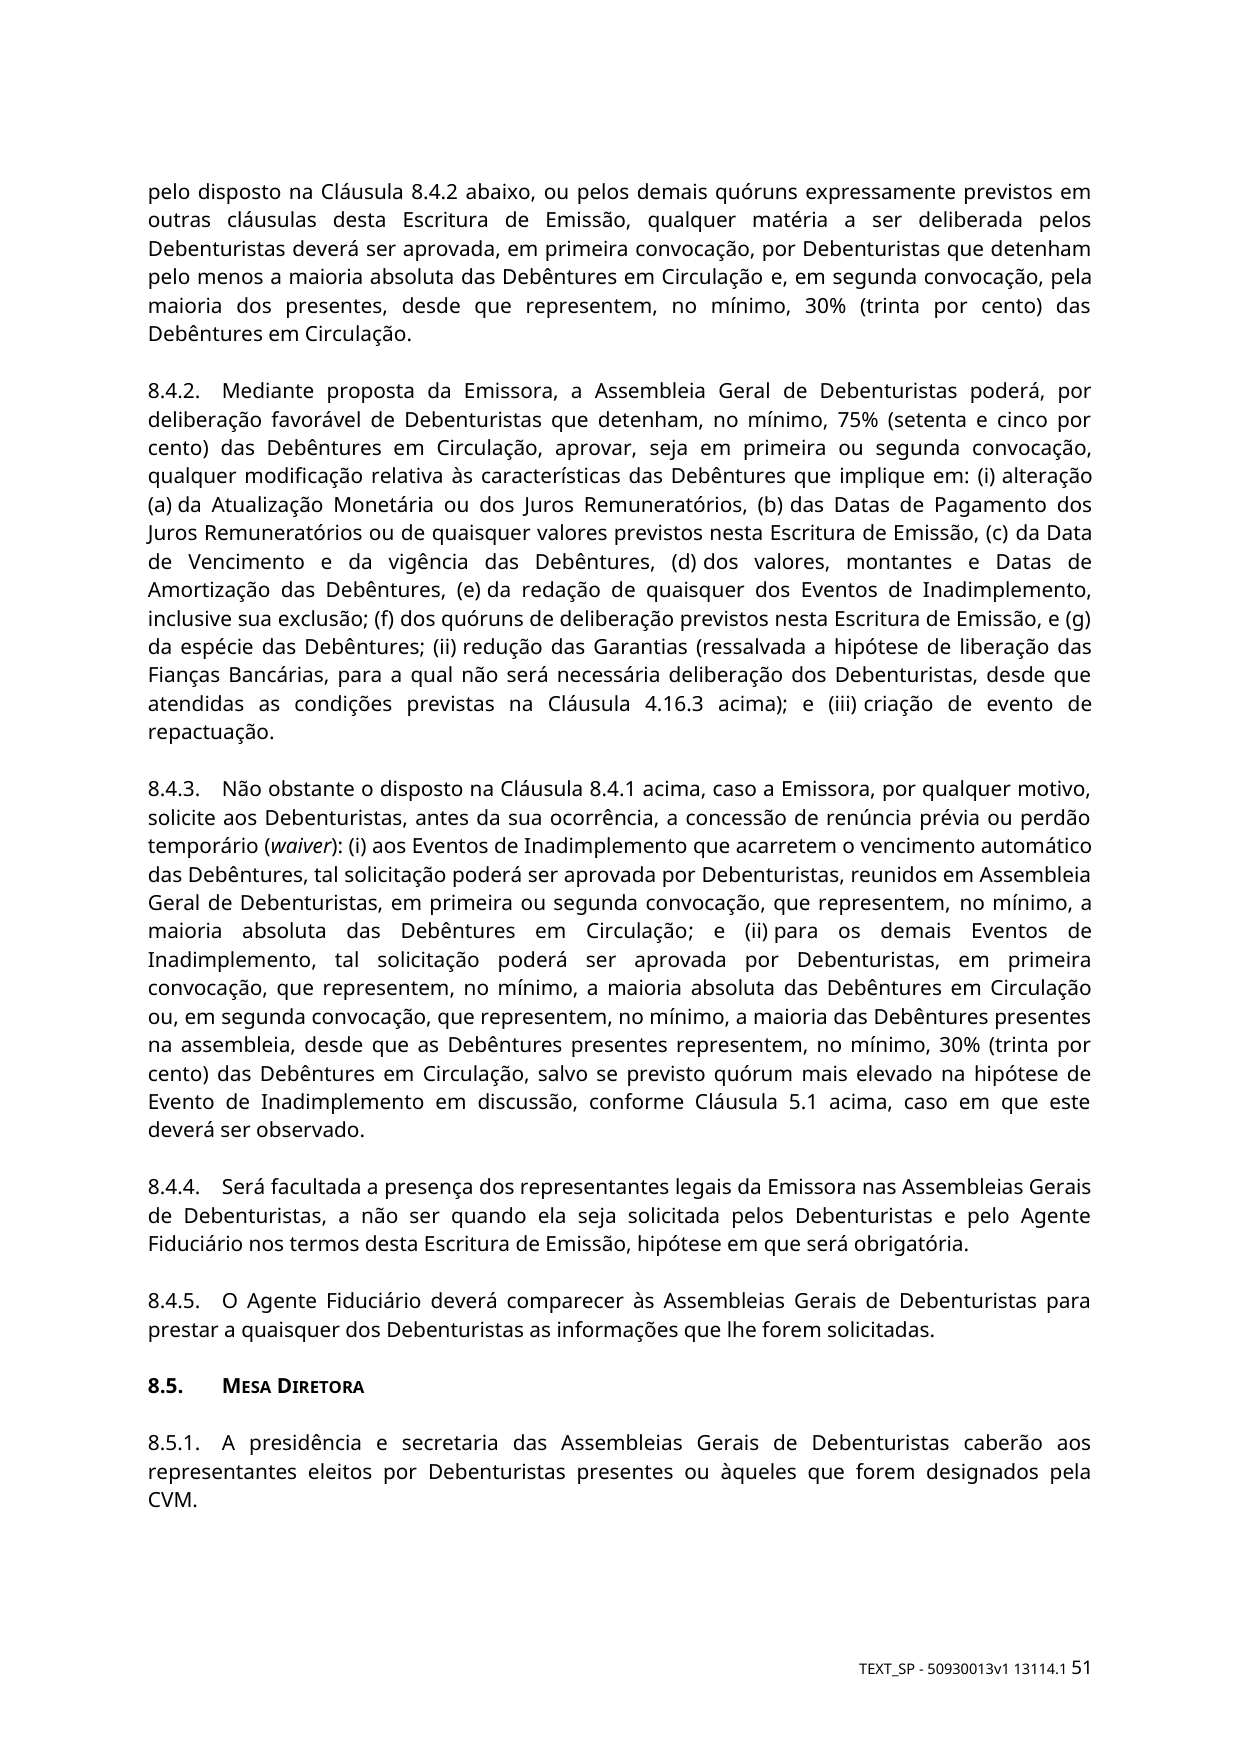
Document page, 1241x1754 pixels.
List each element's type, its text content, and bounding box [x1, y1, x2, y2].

list Mesa Diretora [148, 1372, 1092, 1400]
list Não obstante o disposto na Cláusula 8.4.1 acima, caso a Emissora, por qualquer motivo, solicite aos Debenturistas, antes da sua ocorrência, a concessão de renúncia prévia ou perdão temporário (waiver): (i) aos Eventos de Inadimplemento que acarretem o vencimento automático das Debêntures, tal solicitação poderá ser aprovada por Debenturistas, reunidos em Assembleia Geral de Debenturistas, em primeira ou segunda convocação, que representem, no mínimo, a maioria absoluta das Debêntures em Circulação; e (ii) para os demais Eventos de Inadimplemento, tal solicitação poderá ser aprovada por Debenturistas, em primeira convocação, que representem, no mínimo, a maioria absoluta das Debêntures em Circulação ou, em segunda convocação, que representem, no mínimo, a maioria das Debêntures presentes na assembleia, desde que as Debêntures presentes representem, no mínimo, 30% (trinta por cento) das Debêntures em Circulação, salvo se previsto quórum mais elevado na hipótese de Evento de Inadimplemento em discussão, conforme Cláusula 5.1 acima, caso em que este deverá ser observado. [148, 774, 1092, 1144]
list Será facultada a presença dos representantes legais da Emissora nas Assembleias Gerais de Debenturistas, a não ser quando ela seja solicitada pelos Debenturistas e pelo Agente Fiduciário nos termos desta Escritura de Emissão, hipótese em que será obrigatória. [148, 1172, 1092, 1258]
list A presidência e secretaria das Assembleias Gerais de Debenturistas caberão aos representantes eleitos por Debenturistas presentes ou àqueles que forem designados pela CVM. [148, 1428, 1092, 1514]
list O Agente Fiduciário deverá comparecer às Assembleias Gerais de Debenturistas para prestar a quaisquer dos Debenturistas as informações que lhe forem solicitadas. [148, 1286, 1092, 1343]
list Mediante proposta da Emissora, a Assembleia Geral de Debenturistas poderá, por deliberação favorável de Debenturistas que detenham, no mínimo, 75% (setenta e cinco por cento) das Debêntures em Circulação, aprovar, seja em primeira ou segunda convocação, qualquer modificação relativa às características das Debêntures que implique em: (i) alteração (a) da Atualização Monetária ou dos Juros Remuneratórios, (b) das Datas de Pagamento dos Juros Remuneratórios ou de quaisquer valores previstos nesta Escritura de Emissão, (c) da Data de Vencimento e da vigência das Debêntures, (d) dos valores, montantes e Datas de Amortização das Debêntures, (e) da redação de quaisquer dos Eventos de Inadimplemento, inclusive sua exclusão; (f) dos quóruns de deliberação previstos nesta Escritura de Emissão, e (g) da espécie das Debêntures; (ii) redução das Garantias (ressalvada a hipótese de liberação das Fianças Bancárias, para a qual não será necessária deliberação dos Debenturistas, desde que atendidas as condições previstas na Cláusula 4.16.3 acima); e (iii) criação de evento de repactuação. [148, 376, 1092, 746]
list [148, 177, 1092, 348]
